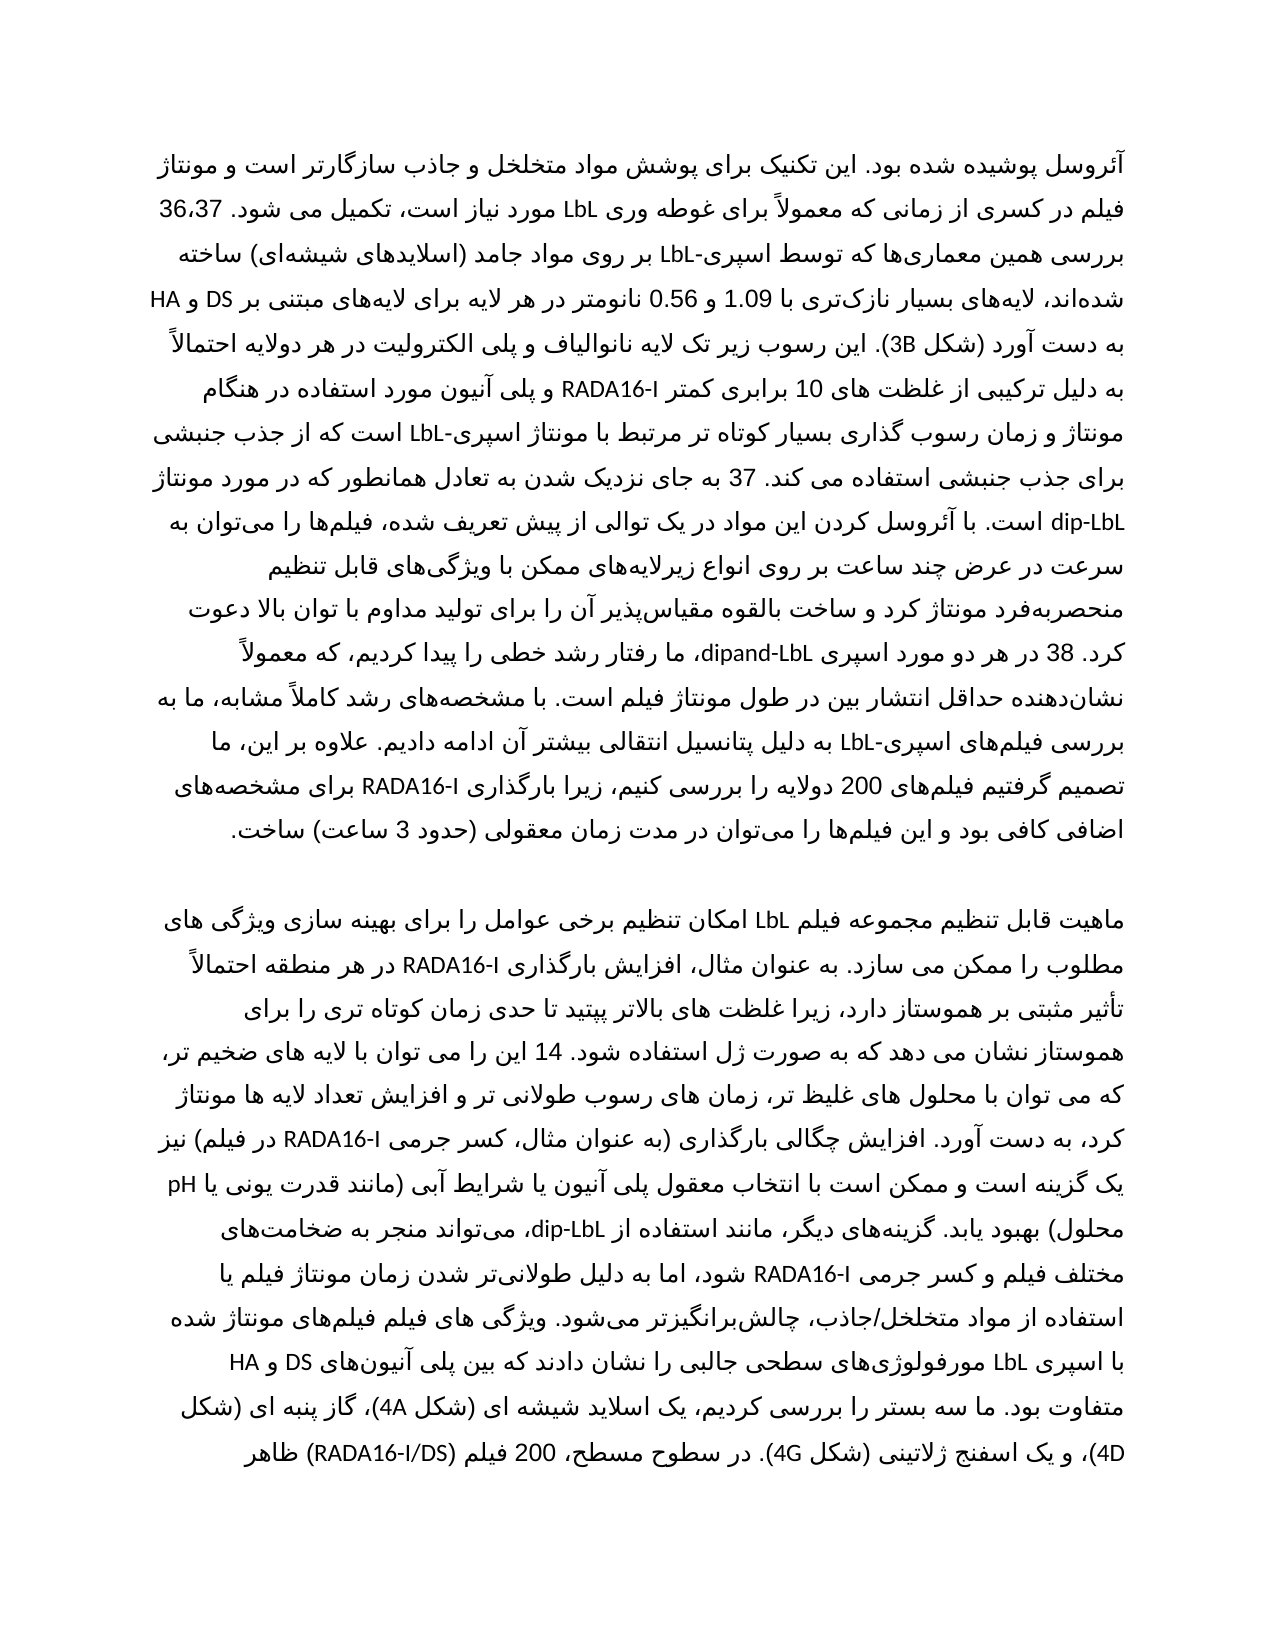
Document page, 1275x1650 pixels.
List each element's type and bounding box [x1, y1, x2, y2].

text [150, 150, 1125, 844]
text [150, 904, 1125, 1467]
